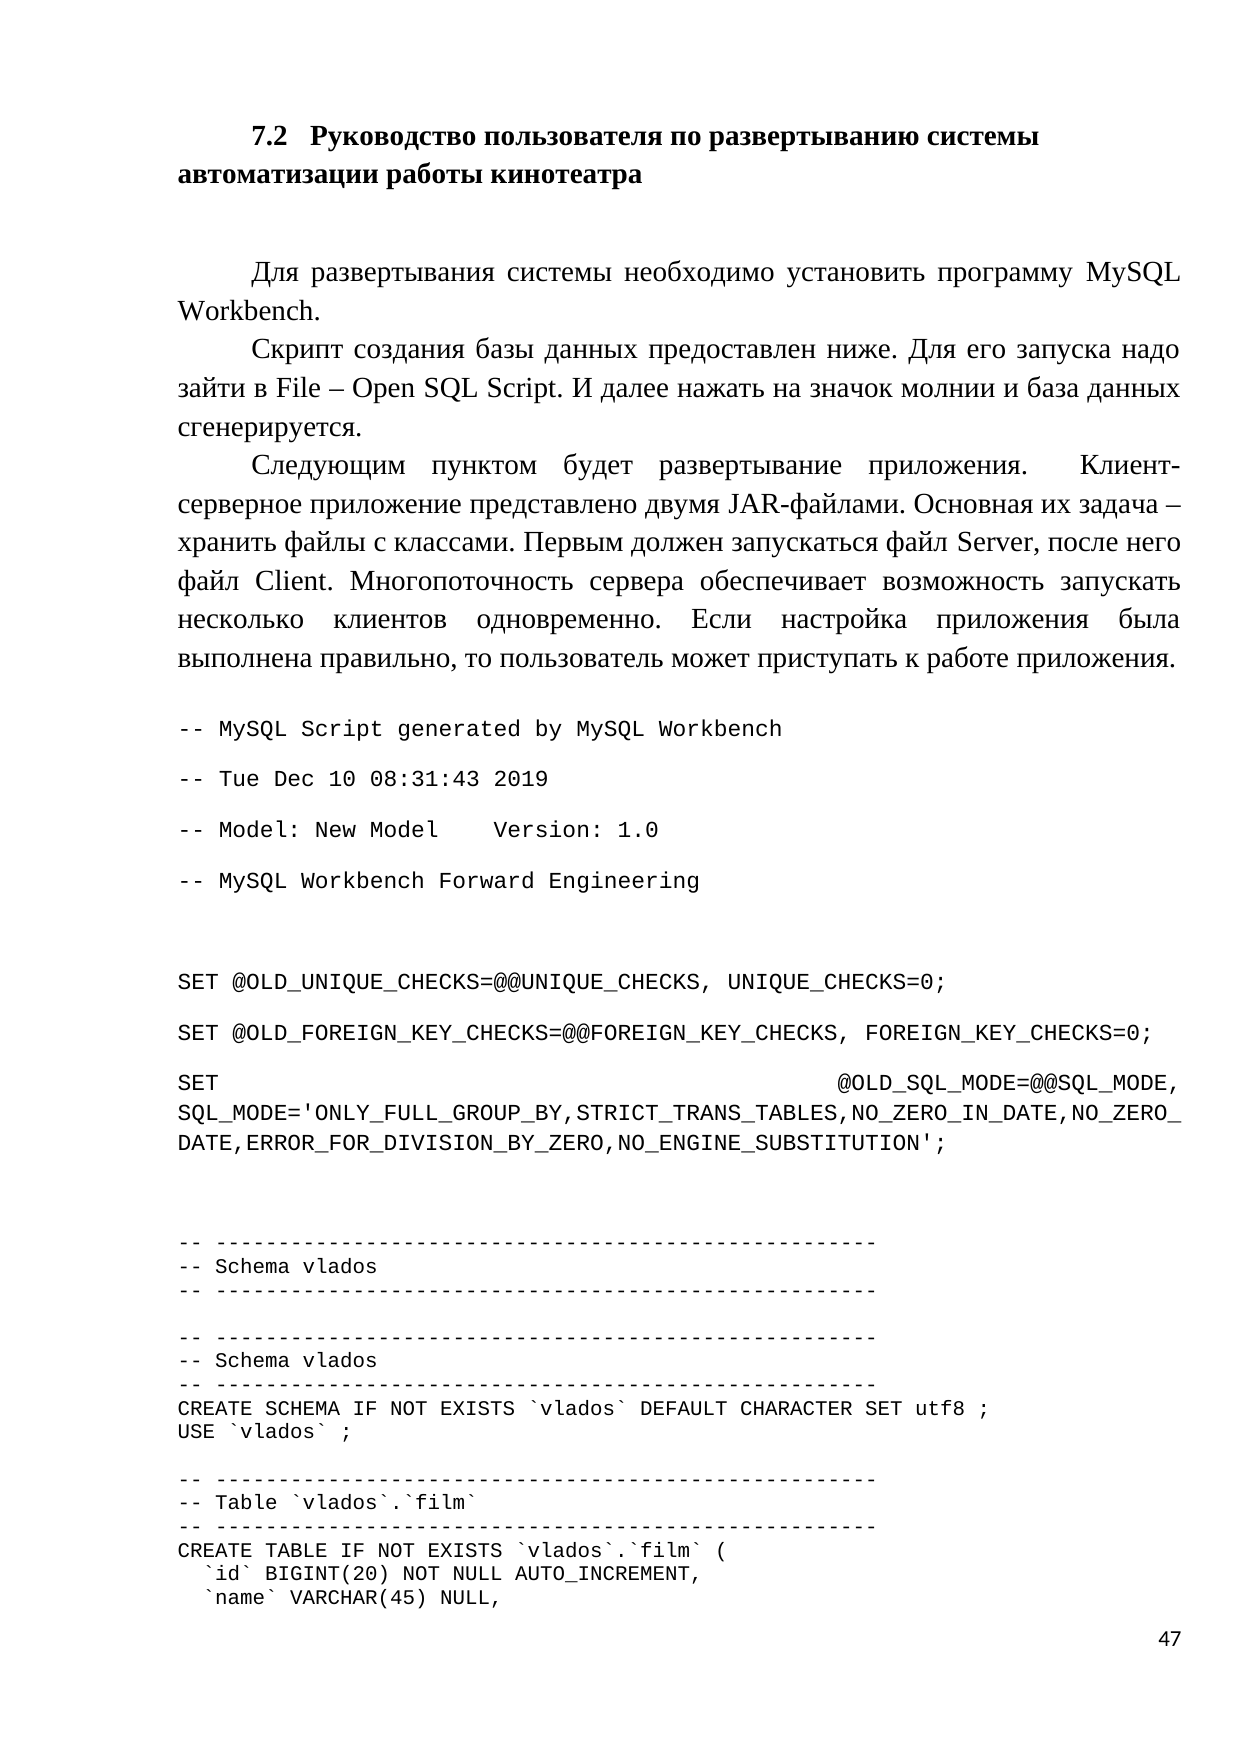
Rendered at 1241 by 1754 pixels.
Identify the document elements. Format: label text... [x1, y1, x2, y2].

text Скрипт создания базы данных предоставлен ниже. Для его запуска надо зайти в File – Open SQL Script. И далее нажать на значок молнии и база данных сгенерируется. [177, 332, 1181, 442]
text -- Tue Dec 10 08:31:43 2019 [177, 768, 1181, 794]
text -- Schema vlados [177, 1256, 1181, 1279]
text -- ----------------------------------------------------- [177, 1232, 1181, 1256]
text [177, 1516, 1181, 1540]
text -- ----------------------------------------------------- [177, 1374, 1181, 1398]
text `name` VARCHAR(45) NULL, [177, 1587, 1181, 1611]
text -- MySQL Workbench Forward Engineering [177, 869, 1181, 895]
text SET @OLD_FOREIGN_KEY_CHECKS=@@FOREIGN_KEY_CHECKS, FOREIGN_KEY_CHECKS=0; [177, 1021, 1181, 1047]
text -- Model: New Model Version: 1.0 [177, 818, 1181, 844]
text -- ----------------------------------------------------- [177, 1279, 1181, 1303]
text -- ----------------------------------------------------- [177, 1469, 1181, 1492]
text CREATE SCHEMA IF NOT EXISTS `vlados` DEFAULT CHARACTER SET utf8 ; [177, 1398, 1181, 1421]
text `id` BIGINT(20) NOT NULL AUTO_INCREMENT, [177, 1563, 1181, 1587]
text -- ----------------------------------------------------- [177, 1327, 1181, 1351]
text -- Schema vlados [177, 1351, 1181, 1374]
text SET @OLD_SQL_MODE=@@SQL_MODE, SQL_MODE='ONLY_FULL_GROUP_BY,STRICT_TRANS_TABLES,NO_ZERO_IN_DATE,NO_ZERO_DATE,ERROR_FOR_DIVISION_BY_ZERO,NO_ENGINE_SUBSTITUTION'; [177, 1071, 1181, 1157]
text USE `vlados` ; [177, 1421, 1181, 1445]
text Следующим пунктом будет развертывание приложения. Клиент-серверное приложение представлено двумя JAR-файлами. Основная их задача – хранить файлы с классами. Первым должен запускаться файл Server, после него файл Client. Многопоточность сервера обеспечивает возможность запускать несколько клиентов одновременно. Если настройка приложения была выполнена правильно, то пользователь может приступать к работе приложения. [177, 447, 1181, 673]
text SET @OLD_UNIQUE_CHECKS=@@UNIQUE_CHECKS, UNIQUE_CHECKS=0; [177, 970, 1181, 996]
subtitle Руководство пользователя по развертыванию системы автоматизации работы кинотеатра [177, 118, 1181, 190]
text -- MySQL Script generated by MySQL Workbench [177, 717, 1181, 743]
text CREATE TABLE IF NOT EXISTS `vlados`.`film` ( [177, 1540, 1181, 1563]
text Для развертывания системы необходимо установить программу MySQL Workbench. [177, 254, 1181, 327]
text -- Table `vlados`.`film` [177, 1492, 1181, 1516]
